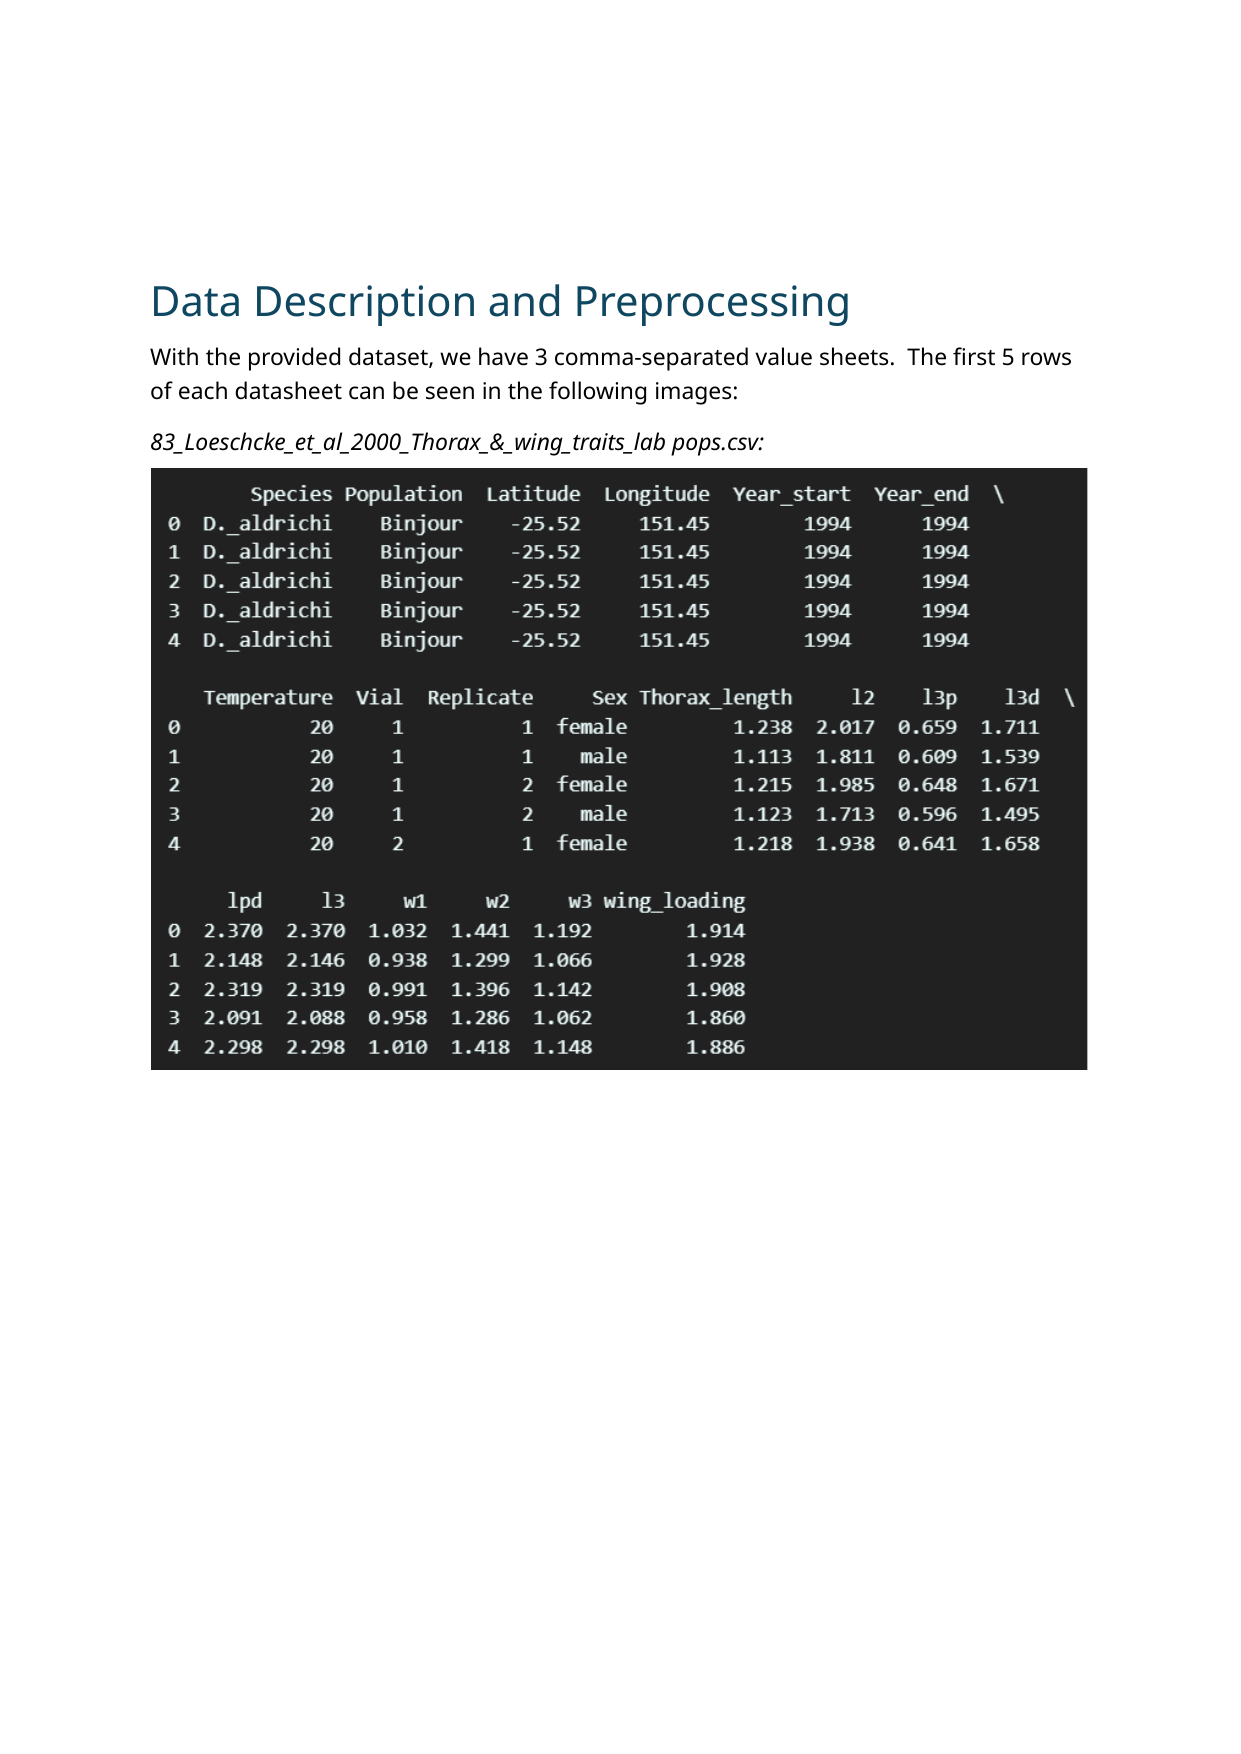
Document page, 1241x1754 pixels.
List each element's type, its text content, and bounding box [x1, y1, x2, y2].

text With the provided dataset, we have 3 comma-separated value sheets. The first 5 rows of each datasheet can be seen in the following images: [150, 341, 1090, 406]
text 83_Loeschcke_et_al_2000_Thorax_&_wing_traits_lab pops.csv: [150, 425, 1090, 457]
subtitle Data Description and Preprocessing [150, 272, 1090, 328]
picture [150, 468, 1087, 1069]
